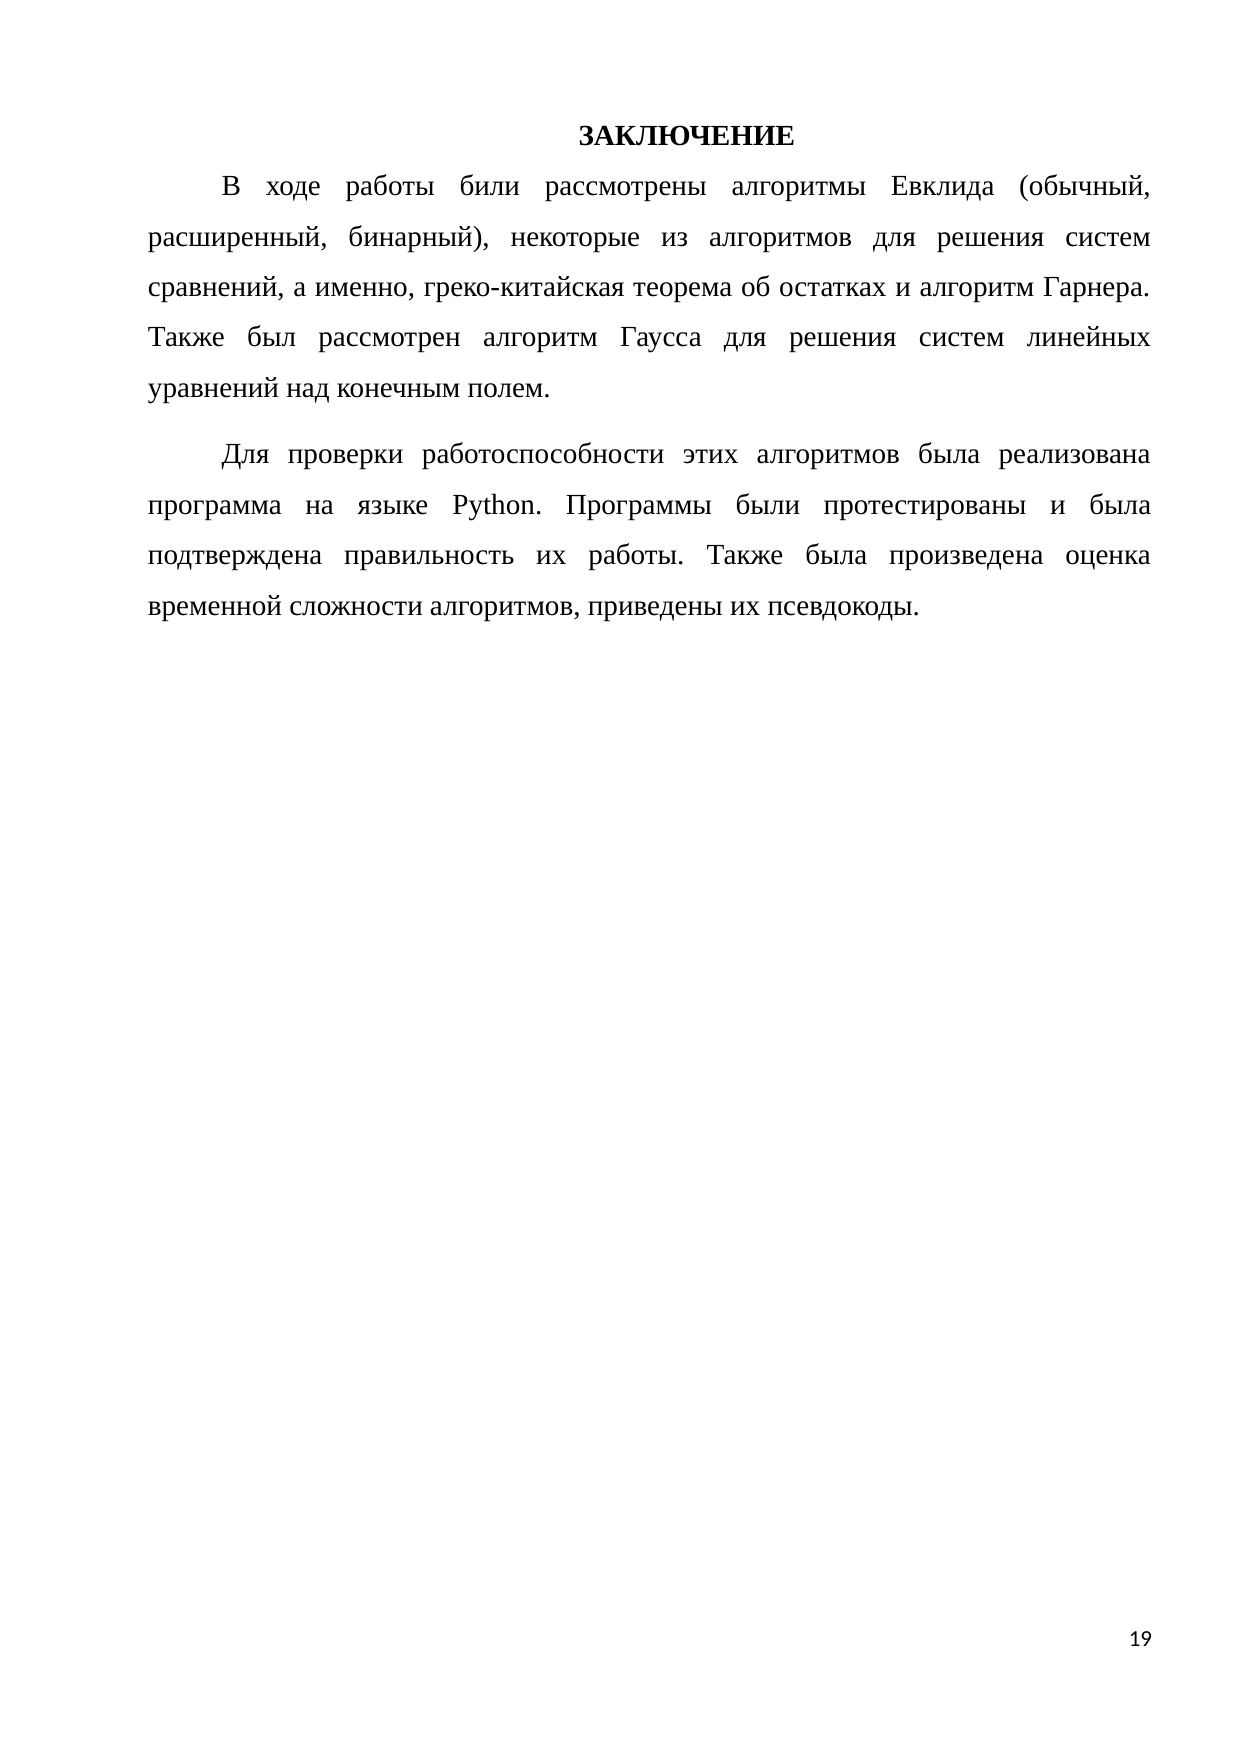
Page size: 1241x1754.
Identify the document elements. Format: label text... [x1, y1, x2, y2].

subtitle ЗАКЛЮЧЕНИЕ [148, 118, 1152, 152]
text Для проверки работоспособности этих алгоритмов была реализована программа на языке Python. Программы были протестированы и была подтверждена правильность их работы. Также была произведена оценка временной сложности алгоритмов, приведены их псевдокоды. [148, 437, 1152, 621]
text В ходе работы били рассмотрены алгоритмы Евклида (обычный, расширенный, бинарный), некоторые из алгоритмов для решения систем сравнений, а именно, греко-китайская теорема об остатках и алгоритм Гарнера. Также был рассмотрен алгоритм Гаусса для решения систем линейных уравнений над конечным полем. [148, 168, 1152, 403]
